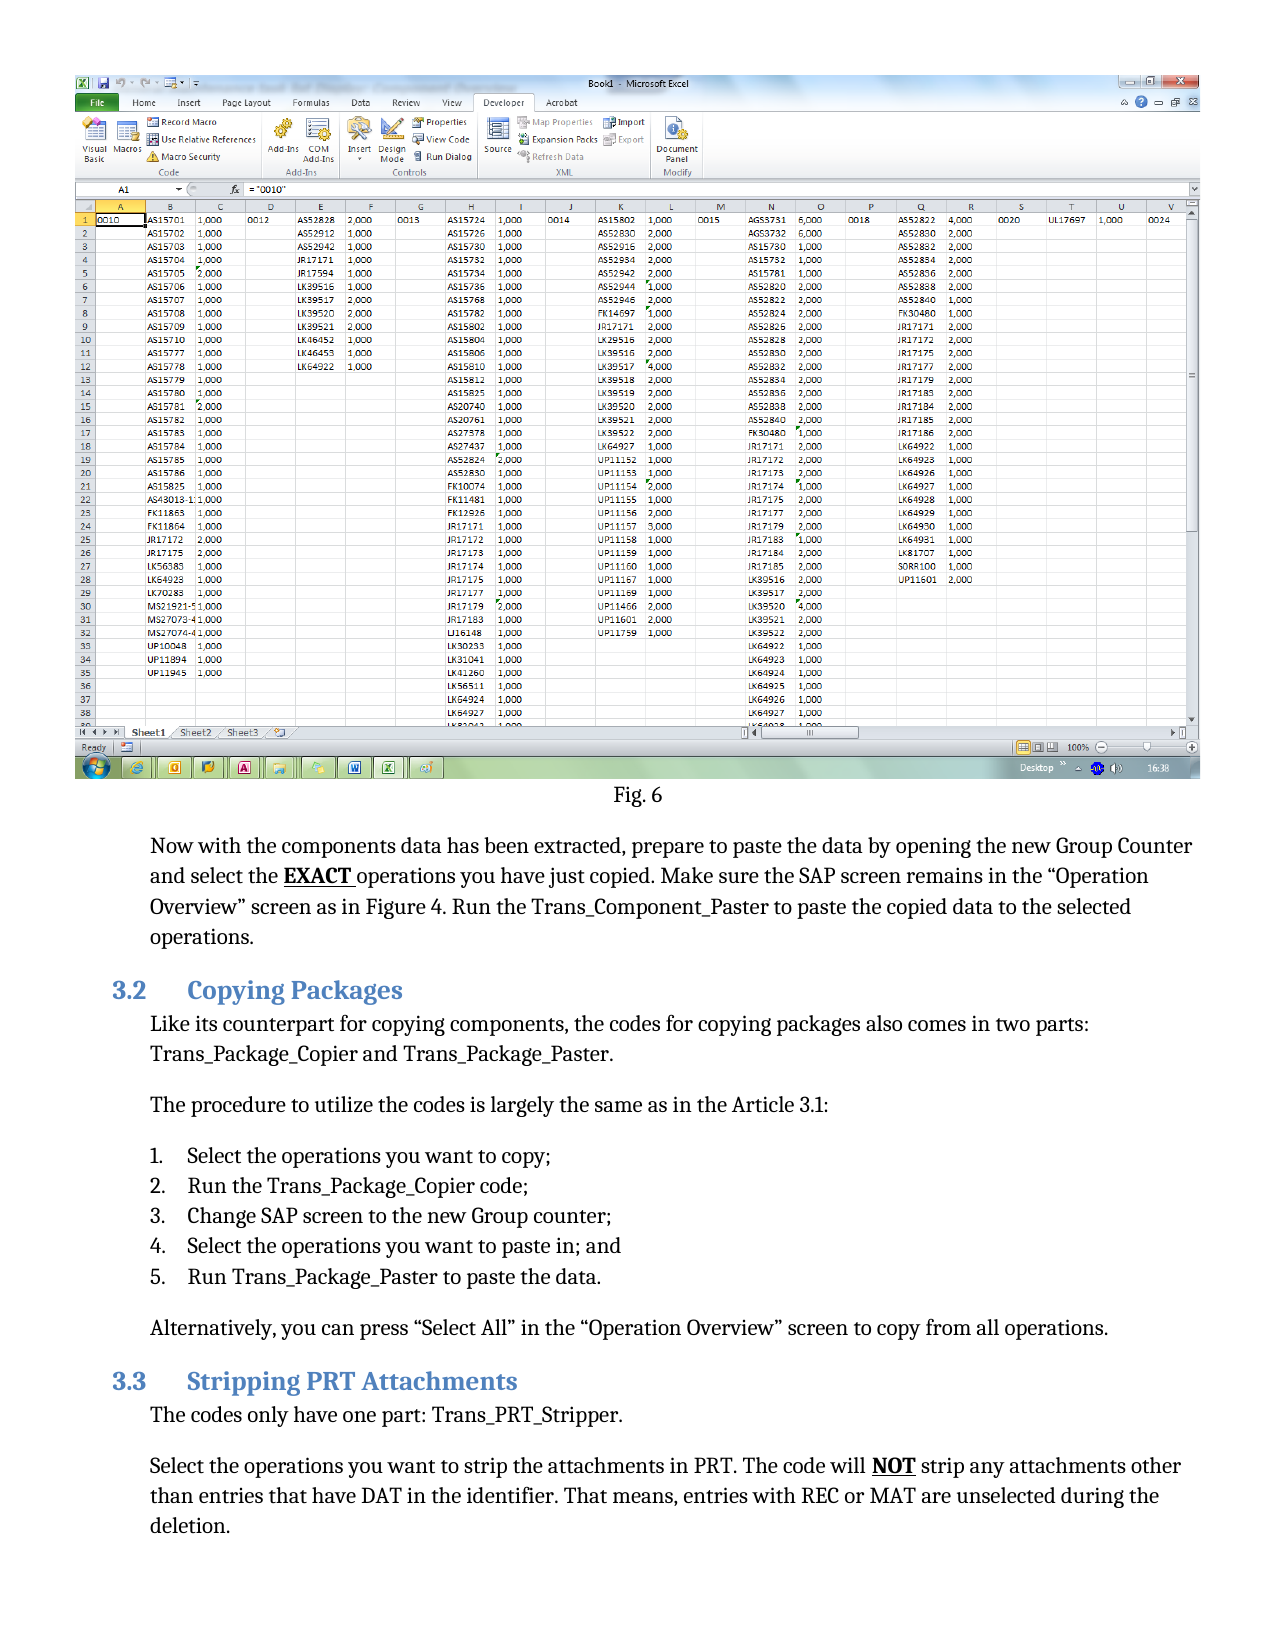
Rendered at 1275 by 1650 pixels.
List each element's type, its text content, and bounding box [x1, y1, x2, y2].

text Alternatively, you can press “Select All” in the “Operation Overview” screen to copy from all operations. [150, 1314, 1200, 1341]
list Run the Trans_Package_Copier code; [150, 1173, 1200, 1199]
text The codes only have one part: Trans_PRT_Stripper. [150, 1401, 1200, 1428]
list Select the operations you want to paste in; and [150, 1233, 1200, 1260]
list Change SAP screen to the new Group counter; [150, 1203, 1200, 1229]
subtitle Stripping PRT Attachments [112, 1366, 1200, 1397]
text Select the operations you want to strip the attachments in PRT. The code will NOT strip any attachments other than entries that have DAT in the identifier. That means, entries with REC or MAT are unselected during the deletion. [150, 1452, 1200, 1539]
subtitle Copying Packages [112, 975, 1200, 1006]
text Now with the components data has been extracted, prepare to paste the data by opening the new Group Counter and select the EXACT operations you have just copied. Make sure the SAP screen remains in the “Operation Overview” screen as in Figure 4. Run the Trans_Component_Paster to paste the copied data to the selected operations. [150, 833, 1200, 950]
text Fig. 6 [75, 779, 1200, 808]
list Run Trans_Package_Paster to paste the data. [150, 1263, 1200, 1290]
text Like its counterpart for copying components, the codes for copying packages also comes in two parts: Trans_Package_Copier and Trans_Package_Paster. [150, 1010, 1200, 1067]
picture [75, 75, 1200, 779]
text The procedure to utilize the codes is largely the same as in the Article 3.1: [150, 1092, 1200, 1118]
list Select the operations you want to copy; [150, 1143, 1200, 1169]
